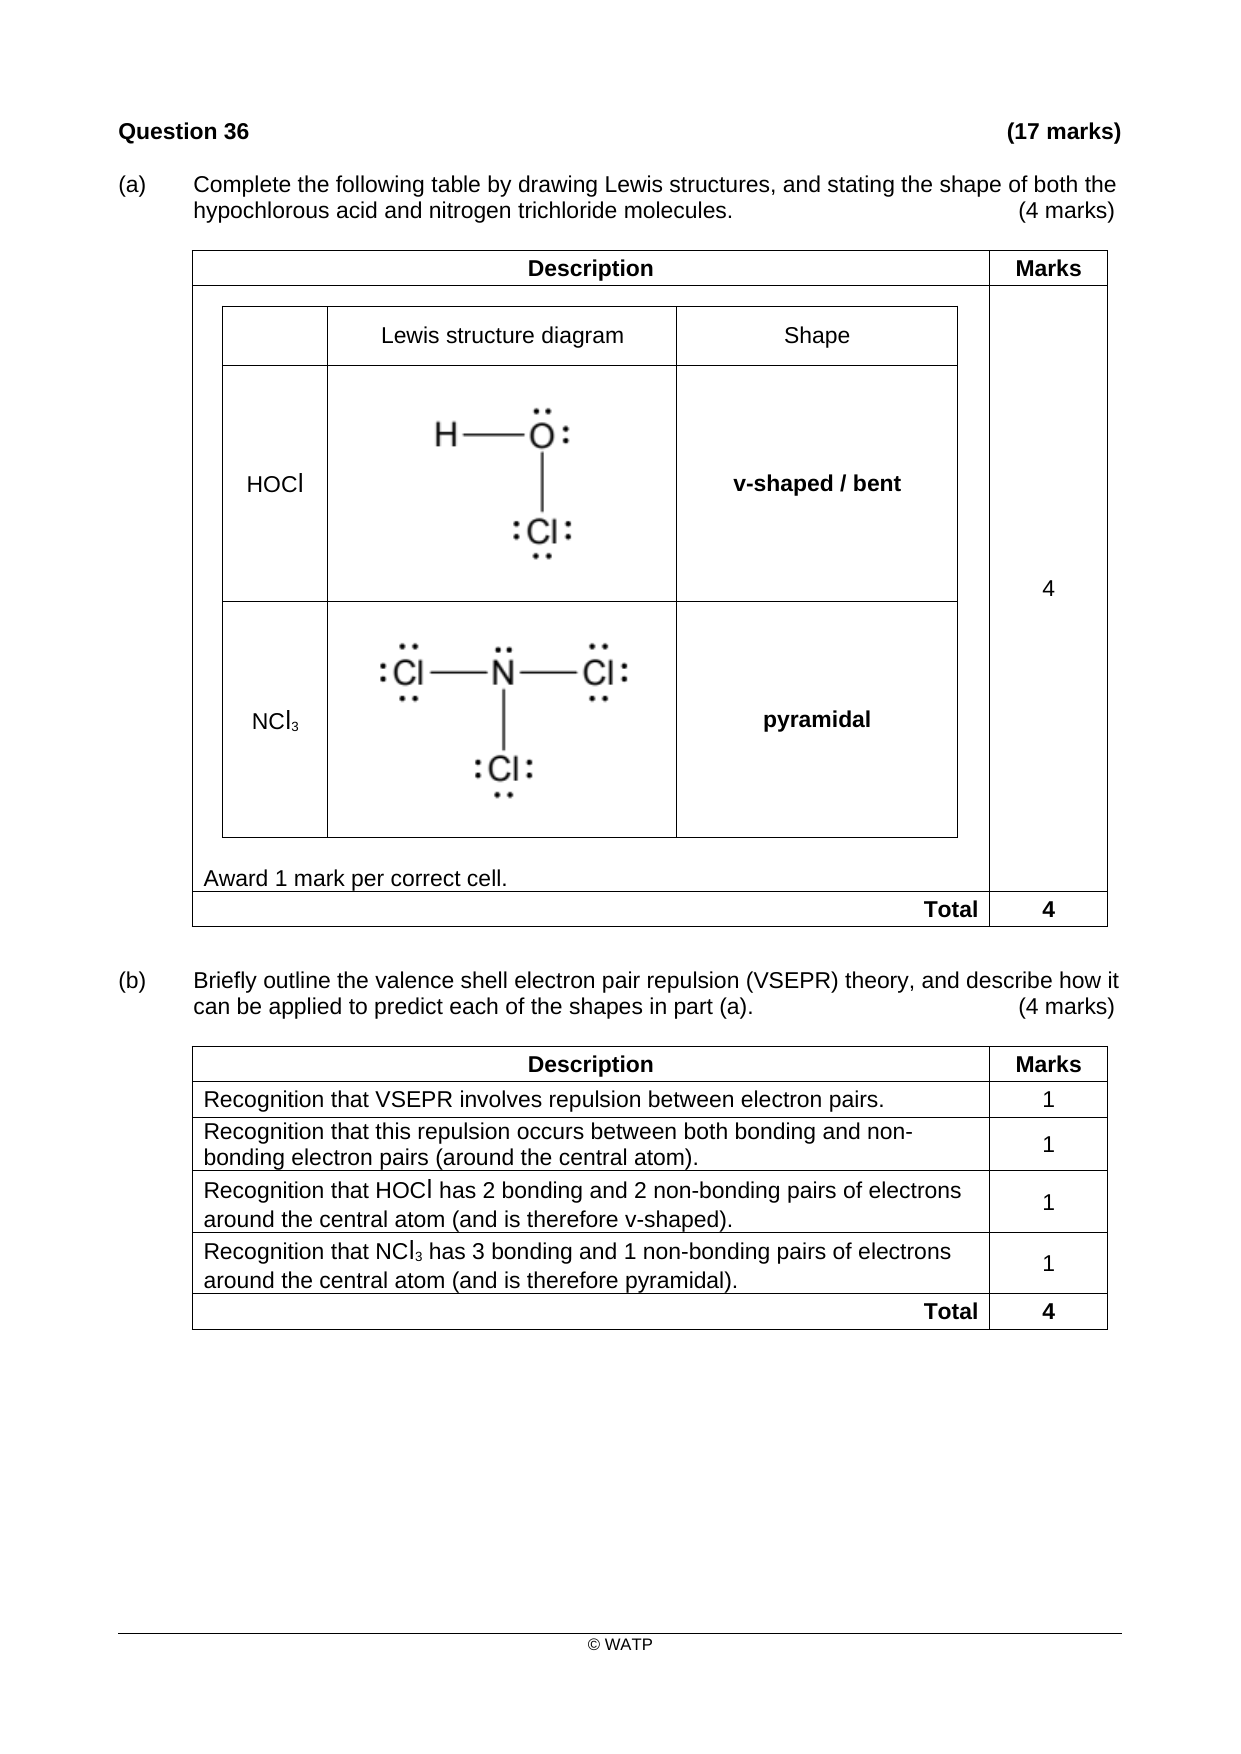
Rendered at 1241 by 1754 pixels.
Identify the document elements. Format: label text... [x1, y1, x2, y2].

table_header Description [193, 1047, 989, 1081]
table_header Marks [990, 1047, 1107, 1081]
table_cell 1 [990, 1171, 1107, 1232]
table_cell 1 [990, 1118, 1107, 1170]
table_cell Total [193, 1294, 989, 1329]
table_cell Award 1 mark per correct cell. [193, 286, 989, 891]
table_cell 4 [990, 1294, 1107, 1329]
table_cell Recognition that this repulsion occurs between both bonding and non-bonding electron pairs (around the central atom). [193, 1118, 989, 1170]
table_cell 1 [990, 1082, 1107, 1117]
table_cell Recognition that VSEPR involves repulsion between electron pairs. [193, 1082, 989, 1117]
table_cell 4 [990, 892, 1107, 926]
table_cell Recognition that NCl3 has 3 bonding and 1 non-bonding pairs of electrons around the central atom (and is therefore pyramidal). [193, 1233, 989, 1293]
table_cell Total [193, 892, 989, 926]
table_cell 4 [990, 286, 1107, 891]
text (a) Complete the following table by drawing Lewis structures, and stating the shape of both the hypochlorous acid and nitrogen trichloride molecules. (4 marks) [118, 171, 1122, 223]
table_cell Recognition that HOCl has 2 bonding and 2 non-bonding pairs of electrons around the central atom (and is therefore v-shaped). [193, 1171, 989, 1232]
text Question 36 (17 marks) [118, 118, 1122, 144]
table_header Marks [990, 251, 1107, 285]
text (b) Briefly outline the valence shell electron pair repulsion (VSEPR) theory, and describe how it can be applied to predict each of the shapes in part (a). (4 marks) [118, 967, 1122, 1019]
table_cell 1 [990, 1233, 1107, 1293]
table_header Description [193, 251, 989, 285]
